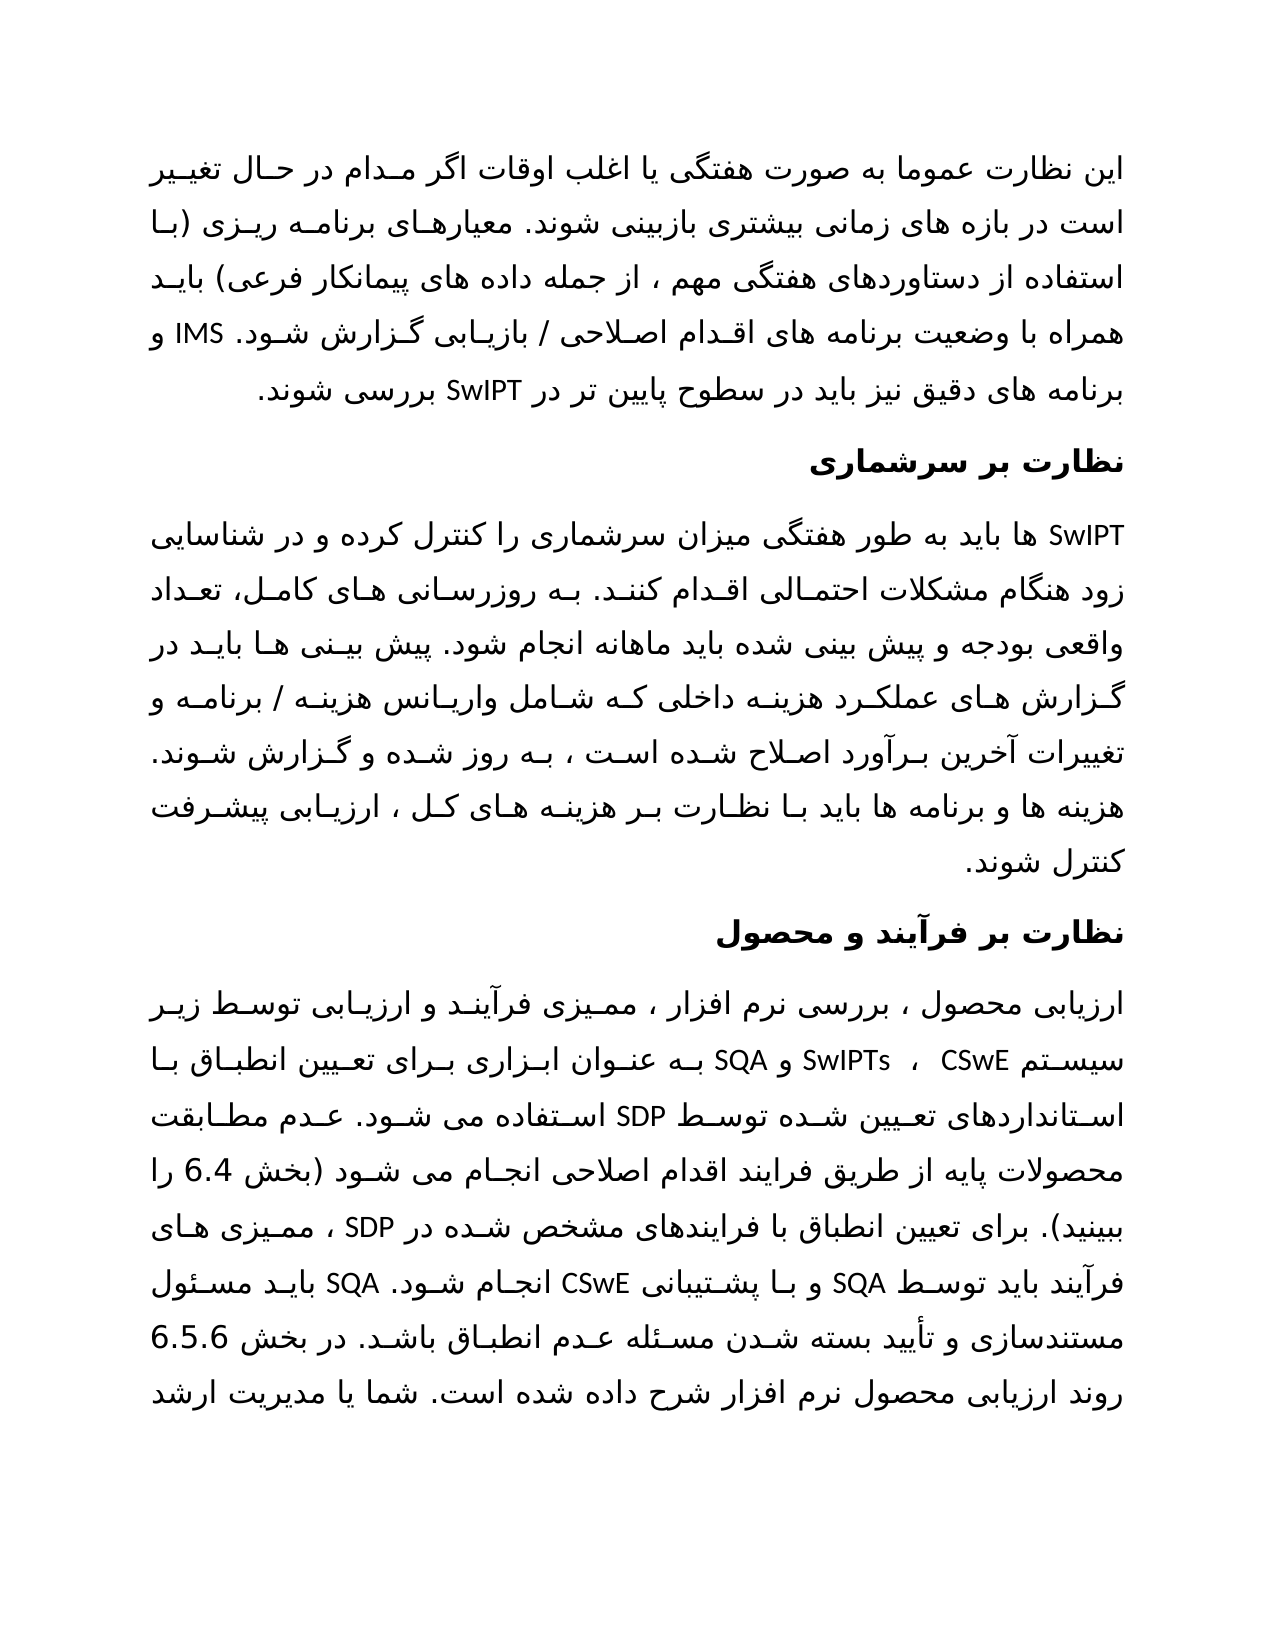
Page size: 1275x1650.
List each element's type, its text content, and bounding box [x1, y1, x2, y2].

text SwIPT ها باید به طور هفتگی میزان سرشماری را کنترل کرده و در شناسایی زود هنگام مشکلات احتمالی اقدام کنند. به روزرسانی های کامل، تعداد واقعی بودجه و پیش بینی شده باید ماهانه انجام شود. پیش بینی ها باید در گزارش های عملکرد هزینه داخلی که شامل واریانس هزینه / برنامه و تغییرات آخرین برآورد اصلاح شده است ، به روز شده و گزارش شوند. هزینه ها و برنامه ها باید با نظارت بر هزینه های کل ، ارزیابی پیشرفت کنترل شوند. [150, 515, 1125, 880]
text نظارت بر سرشماری [150, 443, 1125, 480]
text نظارت بر فرآیند و محصول [150, 914, 1125, 951]
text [150, 986, 1125, 1410]
text این نظارت عموما به صورت هفتگی یا اغلب اوقات اگر مدام در حال تغییر است در بازه های زمانی بیشتری بازبینی شوند. معیارهای برنامه ریزی (با استفاده از دستاوردهای هفتگی مهم ، از جمله داده های پیمانکار فرعی) باید همراه با وضعیت برنامه های اقدام اصلاحی / بازیابی گزارش شود. IMS و برنامه های دقیق نیز باید در سطوح پایین تر در SwIPT بررسی شوند. [150, 150, 1125, 408]
